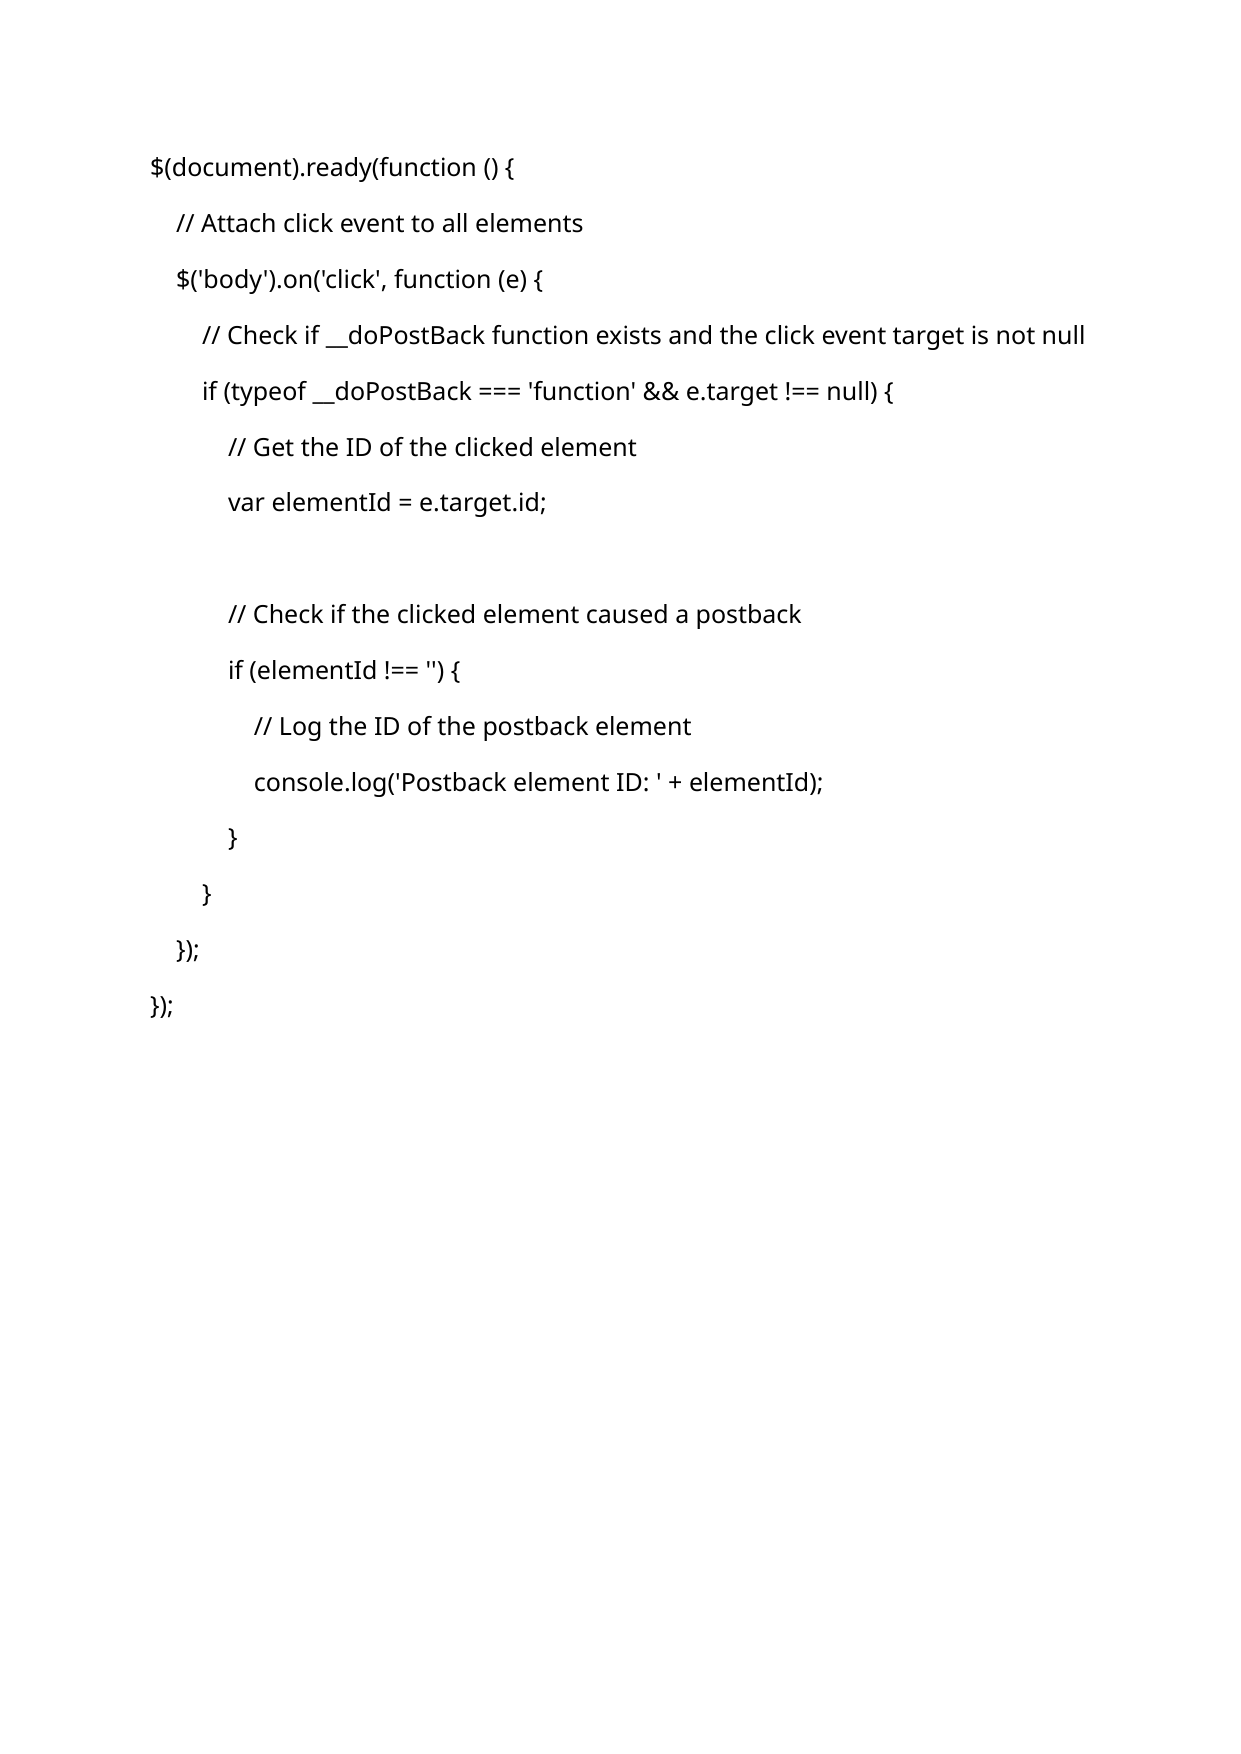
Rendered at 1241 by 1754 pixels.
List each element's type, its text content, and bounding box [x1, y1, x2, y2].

text // Log the ID of the postback element [150, 708, 1090, 742]
text // Attach click event to all elements [150, 206, 1090, 240]
text console.log('Postback element ID: ' + elementId); [150, 764, 1090, 798]
text // Check if the clicked element caused a postback [150, 597, 1090, 631]
text $(document).ready(function () { [150, 150, 1090, 184]
text var elementId = e.target.id; [150, 485, 1090, 519]
text }); [150, 987, 1090, 1022]
text } [150, 876, 1090, 910]
text $('body').on('click', function (e) { [150, 262, 1090, 296]
text }); [150, 932, 1090, 966]
text // Check if __doPostBack function exists and the click event target is not null [150, 317, 1090, 352]
text // Get the ID of the clicked element [150, 429, 1090, 463]
text if (elementId !== '') { [150, 652, 1090, 687]
text } [150, 820, 1090, 854]
text if (typeof __doPostBack === 'function' && e.target !== null) { [150, 373, 1090, 407]
